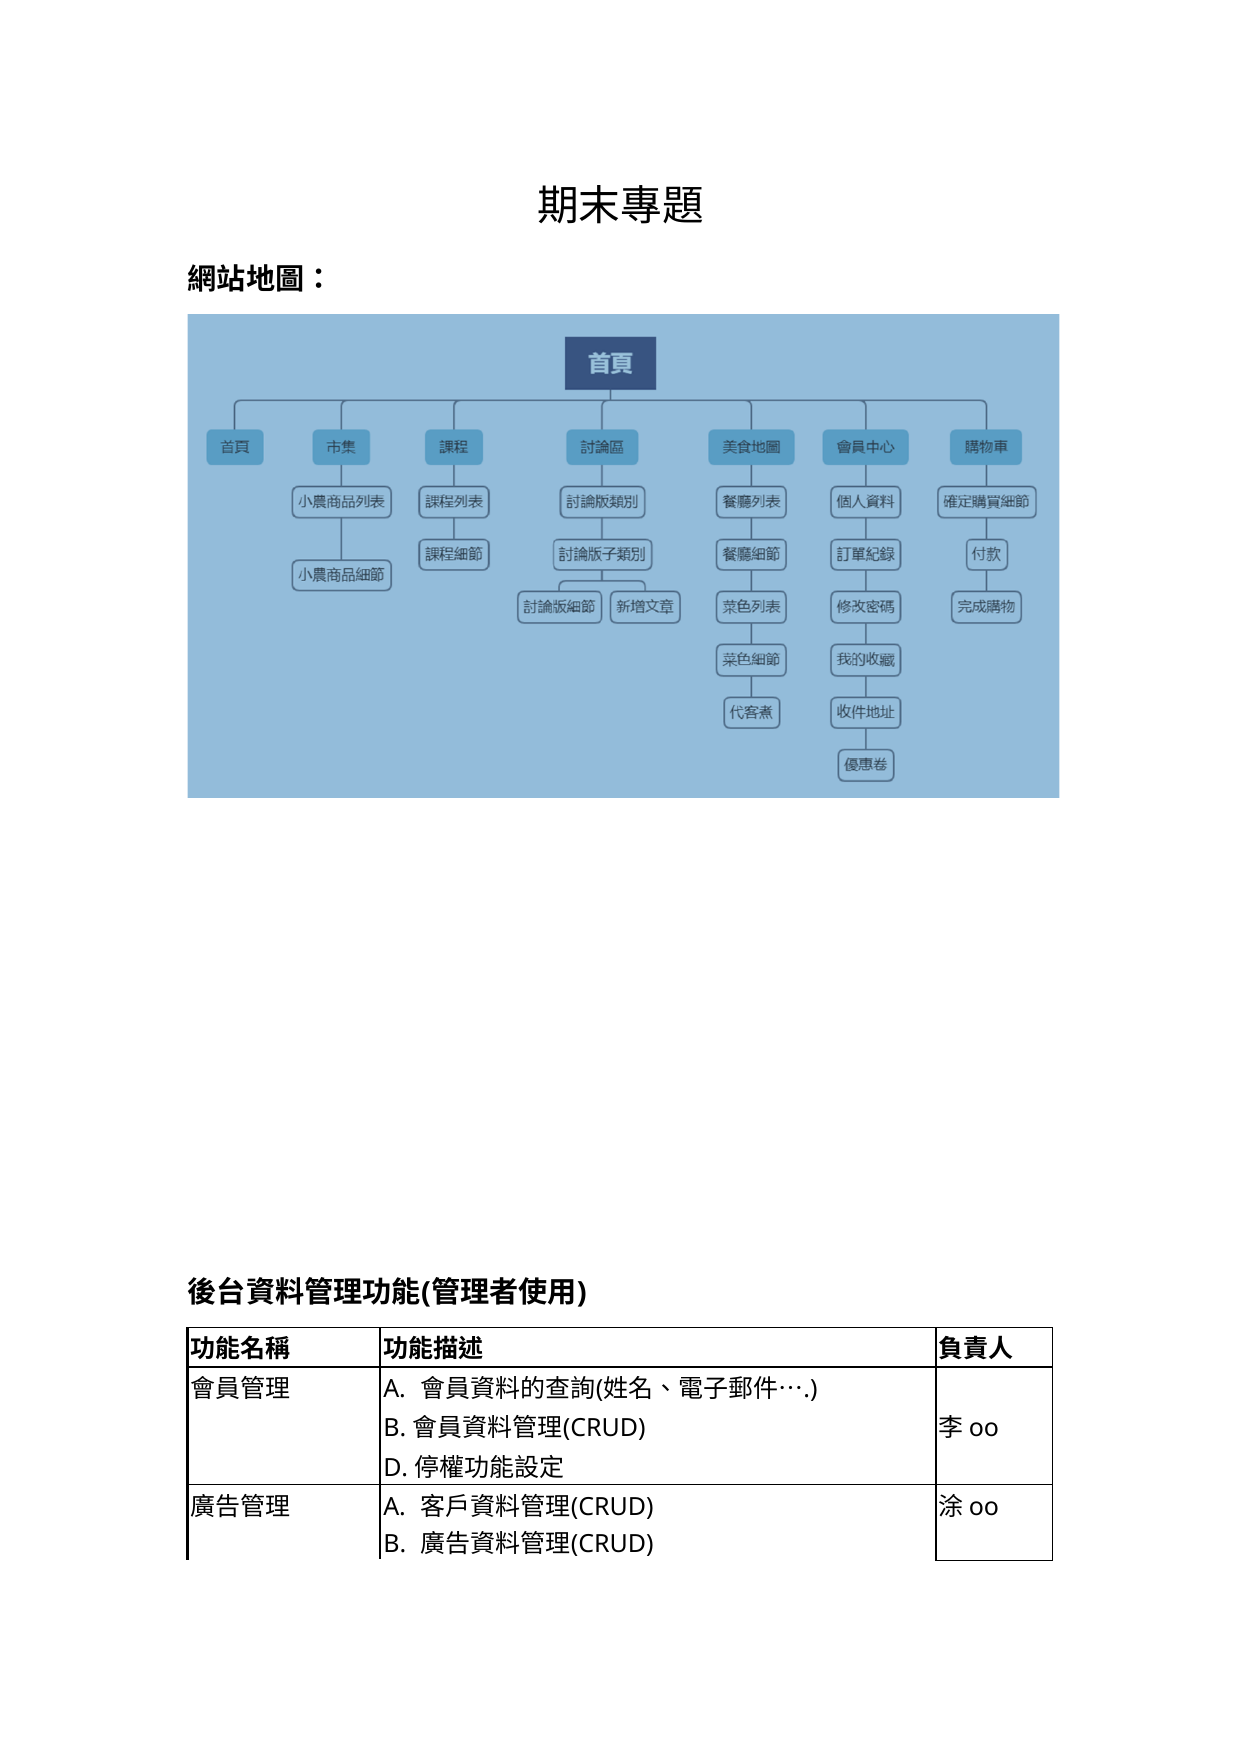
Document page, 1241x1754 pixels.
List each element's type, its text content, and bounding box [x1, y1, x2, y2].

table_cell B. 會員資料管理(CRUD) [381, 1405, 935, 1445]
text 網站地圖： [187, 239, 1053, 314]
table_cell 李oo [937, 1368, 1052, 1484]
table_cell 涂oo [937, 1485, 1052, 1560]
table_cell 會員資料的查詢(姓名、電子郵件….) [381, 1368, 935, 1405]
table_cell 會員管理 [189, 1368, 379, 1484]
table_header 功能名稱 [189, 1328, 379, 1366]
picture [187, 314, 1060, 798]
table_cell 廣告管理 [189, 1485, 380, 1560]
text 期末專題 [187, 164, 1053, 239]
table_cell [380, 1485, 935, 1560]
table_header 負責人 [937, 1328, 1052, 1366]
text 後台資料管理功能(管理者使用) [187, 1252, 1053, 1327]
table_cell D. 停權功能設定 [381, 1445, 935, 1484]
table_header 功能描述 [381, 1328, 935, 1366]
